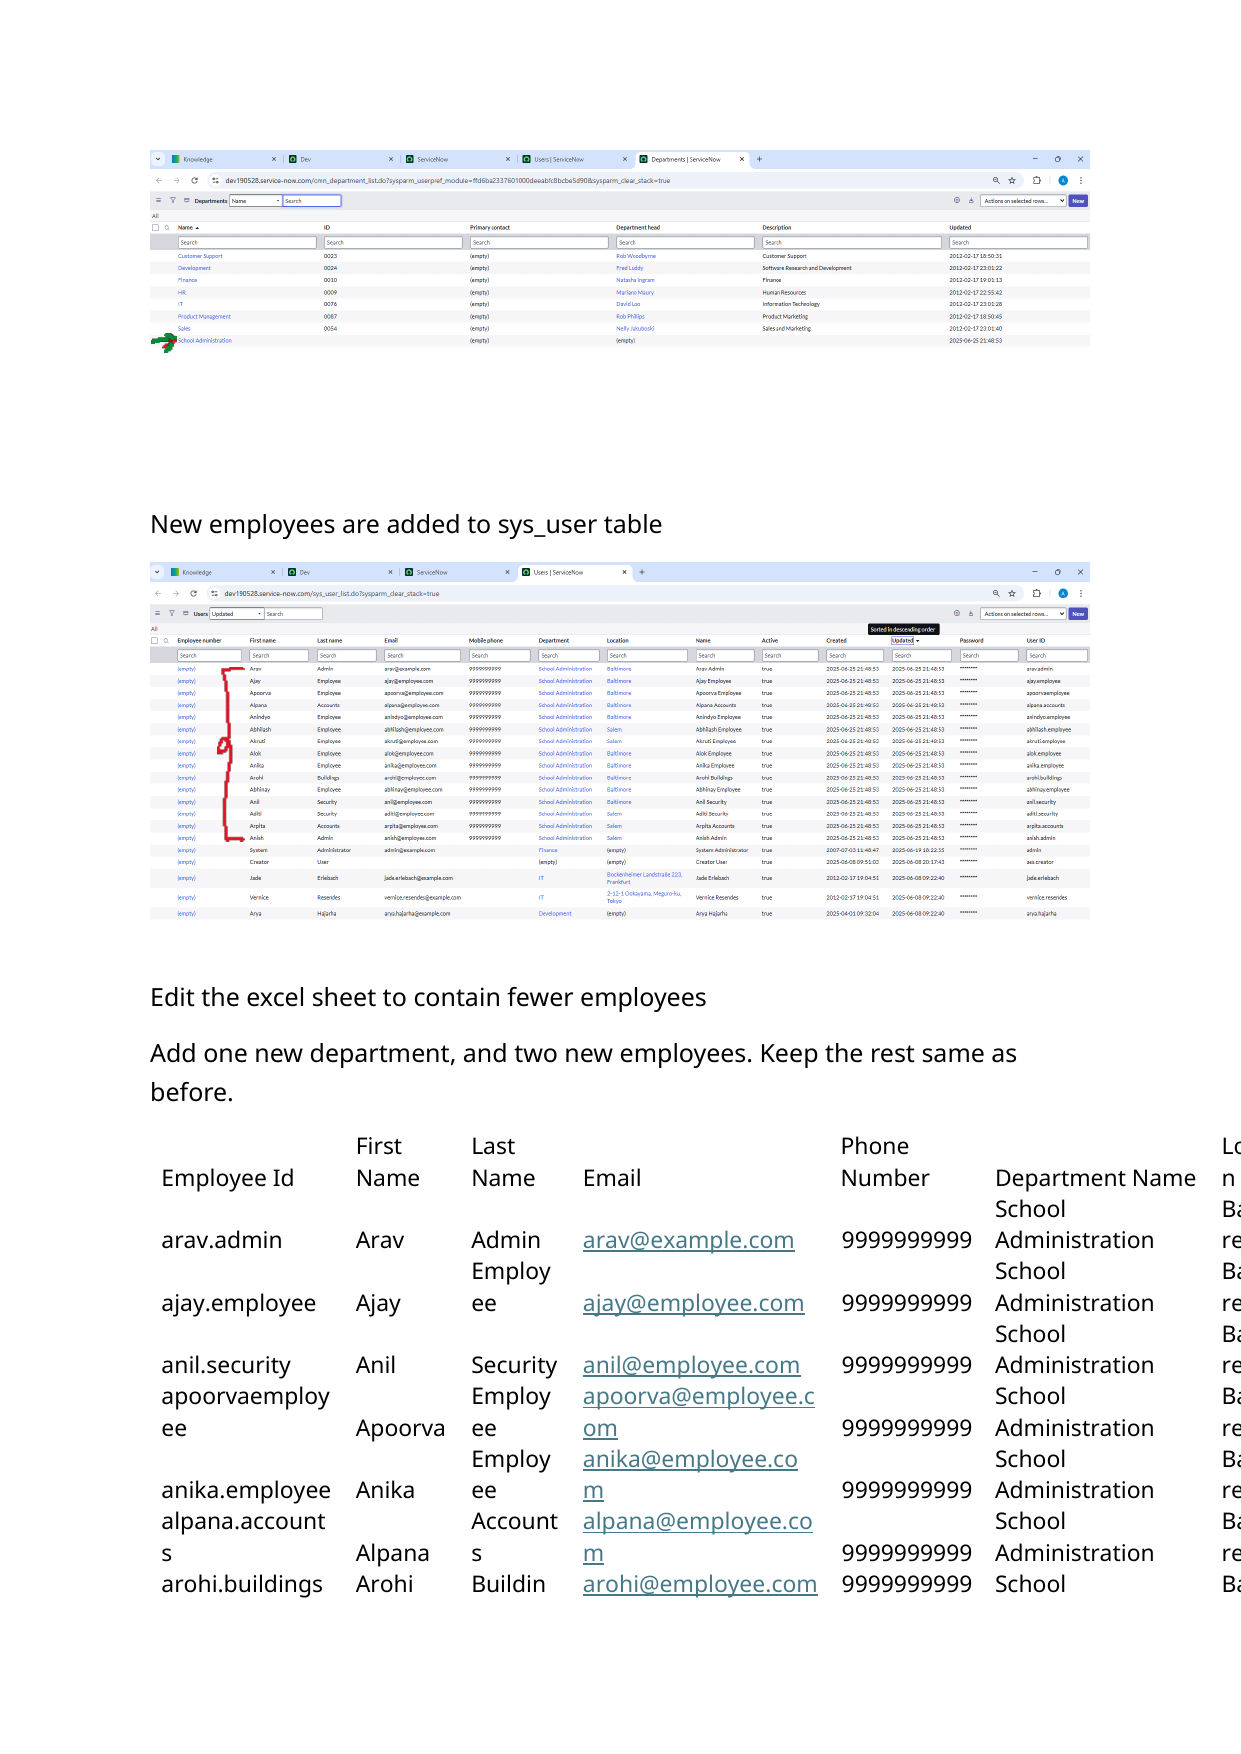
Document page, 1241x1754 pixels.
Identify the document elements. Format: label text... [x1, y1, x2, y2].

table_cell 9999999999 [829, 1318, 983, 1380]
table_cell School Administration [984, 1505, 1210, 1568]
table_header Phone Number [829, 1130, 983, 1193]
table_cell Baltimore [1210, 1443, 1240, 1505]
table_cell Baltimore [1210, 1568, 1240, 1599]
table_cell apoorvaemployee [150, 1380, 344, 1443]
table_cell Anika [344, 1443, 460, 1505]
table_cell anil@employee.com [571, 1318, 829, 1380]
table_cell anika.employee [150, 1443, 344, 1505]
table_cell alpana@employee.com [571, 1505, 829, 1568]
table_cell arohi@employee.com [571, 1568, 829, 1599]
table_cell School Administration [984, 1443, 1210, 1505]
picture [150, 562, 1091, 958]
table_header Email [571, 1130, 829, 1193]
table_cell 9999999999 [829, 1568, 983, 1599]
table_cell Security [460, 1318, 571, 1380]
table_cell Arohi [344, 1568, 460, 1599]
table_cell apoorva@employee.com [571, 1380, 829, 1443]
table_cell Baltimore [1210, 1380, 1240, 1443]
table_header Department Name [984, 1130, 1210, 1193]
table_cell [984, 1568, 1210, 1599]
table_cell arav.admin [150, 1193, 344, 1255]
table_cell 9999999999 [829, 1380, 983, 1443]
table_cell Apoorva [344, 1380, 460, 1443]
table_cell School Administration [984, 1193, 1210, 1255]
table_cell Employee [460, 1443, 571, 1505]
table_cell Employee [460, 1255, 571, 1318]
table_cell School Administration [984, 1380, 1210, 1443]
table_cell anika@employee.com [571, 1443, 829, 1505]
table_cell Employee [460, 1380, 571, 1443]
table_cell ajay.employee [150, 1255, 344, 1318]
table_cell Admin [460, 1193, 571, 1255]
text New employees are added to sys_user table [150, 507, 1090, 541]
table_cell 9999999999 [829, 1505, 983, 1568]
table_cell Baltimore [1210, 1193, 1240, 1255]
table_cell Baltimore [1210, 1318, 1240, 1380]
table_header Last Name [460, 1130, 571, 1193]
table_cell Anil [344, 1318, 460, 1380]
text Edit the excel sheet to contain fewer employees [150, 979, 1090, 1013]
table_cell ajay@employee.com [571, 1255, 829, 1318]
table_cell Baltimore [1210, 1255, 1240, 1318]
table_header Employee Id [150, 1130, 344, 1193]
picture [150, 150, 1091, 486]
table_cell Accounts [460, 1505, 571, 1568]
text Add one new department, and two new employees. Keep the rest same as before. [150, 1035, 1090, 1108]
table_cell School Administration [984, 1255, 1210, 1318]
table_cell Ajay [344, 1255, 460, 1318]
table_cell Baltimore [1210, 1505, 1240, 1568]
table_cell 9999999999 [829, 1193, 983, 1255]
table_cell Alpana [344, 1505, 460, 1568]
table_header Location [1210, 1130, 1240, 1193]
table_cell arav@example.com [571, 1193, 829, 1255]
table_cell 9999999999 [829, 1443, 983, 1505]
table_cell School Administration [984, 1318, 1210, 1380]
table_cell anil.security [150, 1318, 344, 1380]
table_cell arohi.buildings [150, 1568, 344, 1599]
table_cell Arav [344, 1193, 460, 1255]
table_cell 9999999999 [829, 1255, 983, 1318]
table_cell alpana.accounts [150, 1505, 344, 1568]
table_cell Buildings [460, 1568, 571, 1599]
table_header First Name [344, 1130, 460, 1193]
